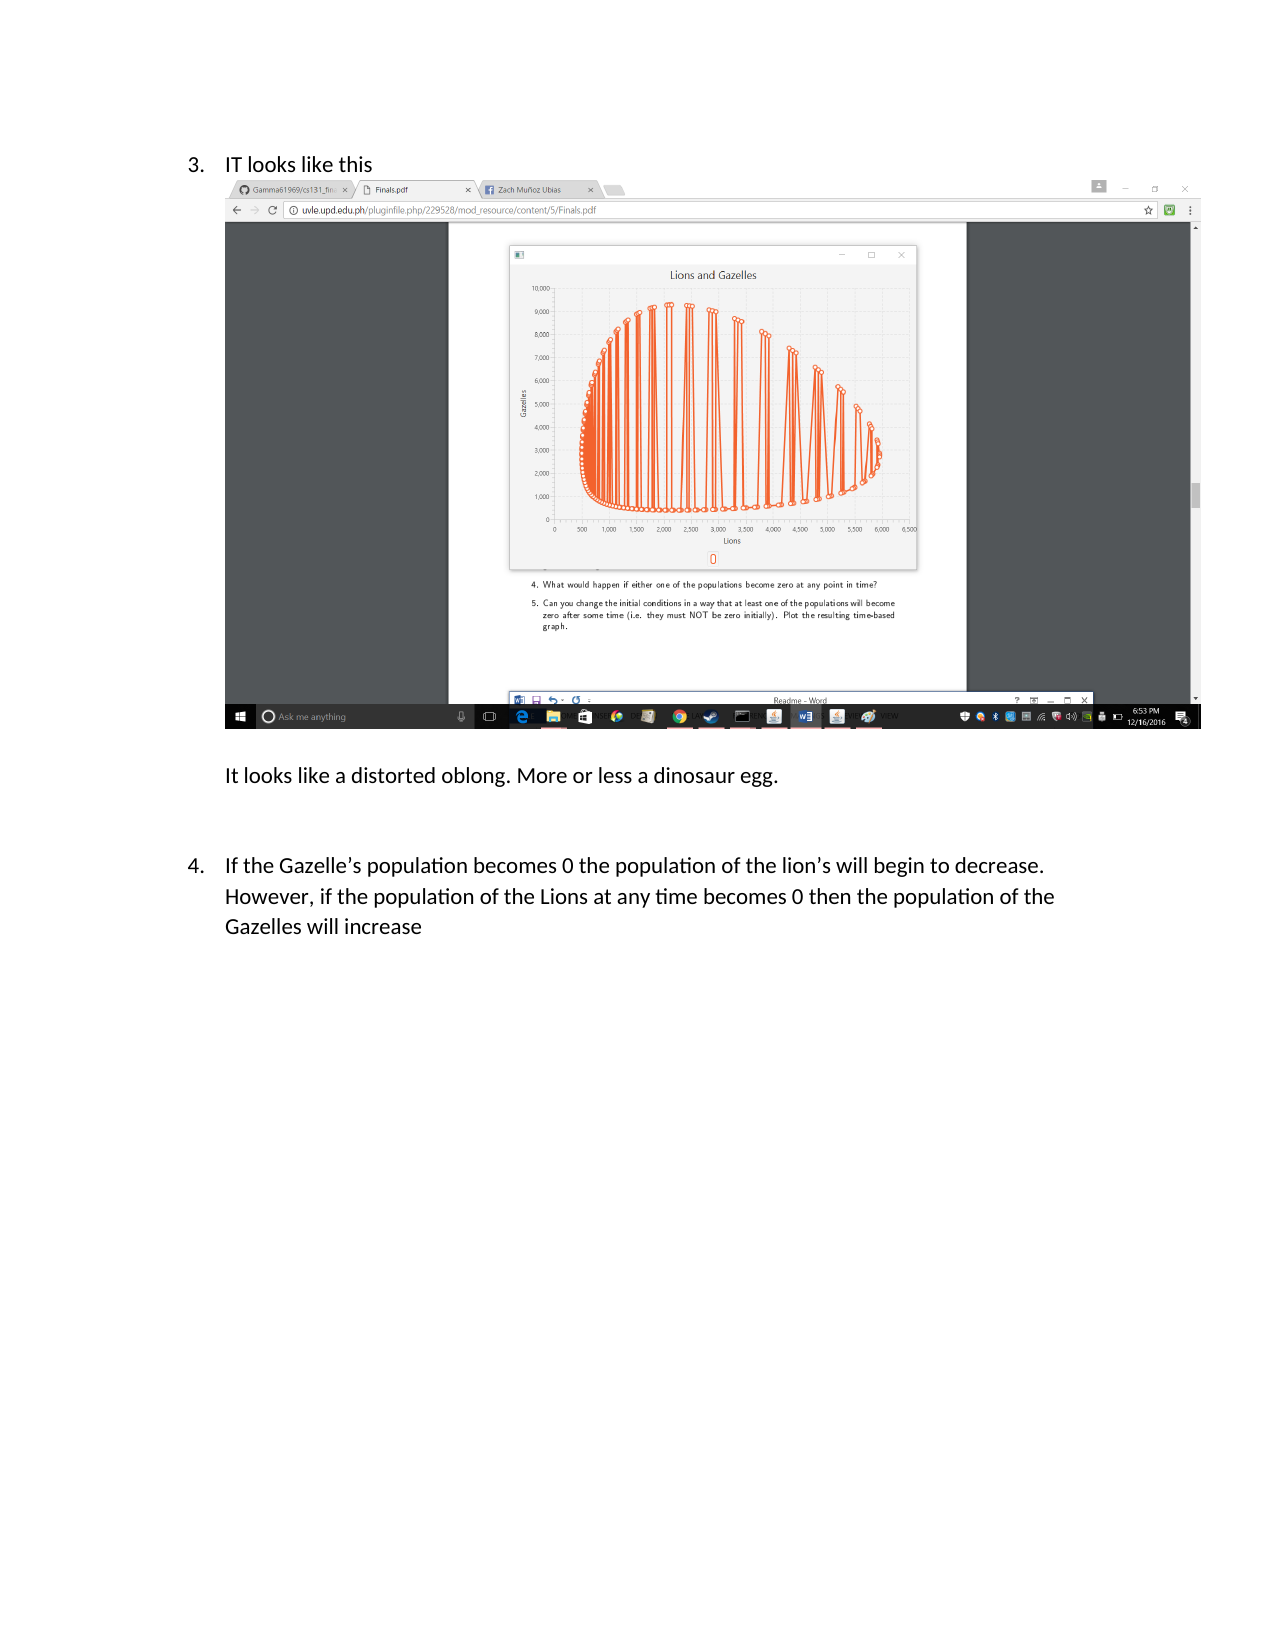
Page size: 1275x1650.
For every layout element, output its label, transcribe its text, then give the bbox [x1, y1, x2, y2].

list If the Gazelle’s population becomes 0 the population of the lion’s will begin to decrease. However, if the population of the Lions at any time becomes 0 then the population of the Gazelles will increase [187, 852, 1125, 940]
picture [225, 180, 1201, 729]
list It looks like a distorted oblong. More or less a dinosaur egg. [225, 761, 1125, 789]
